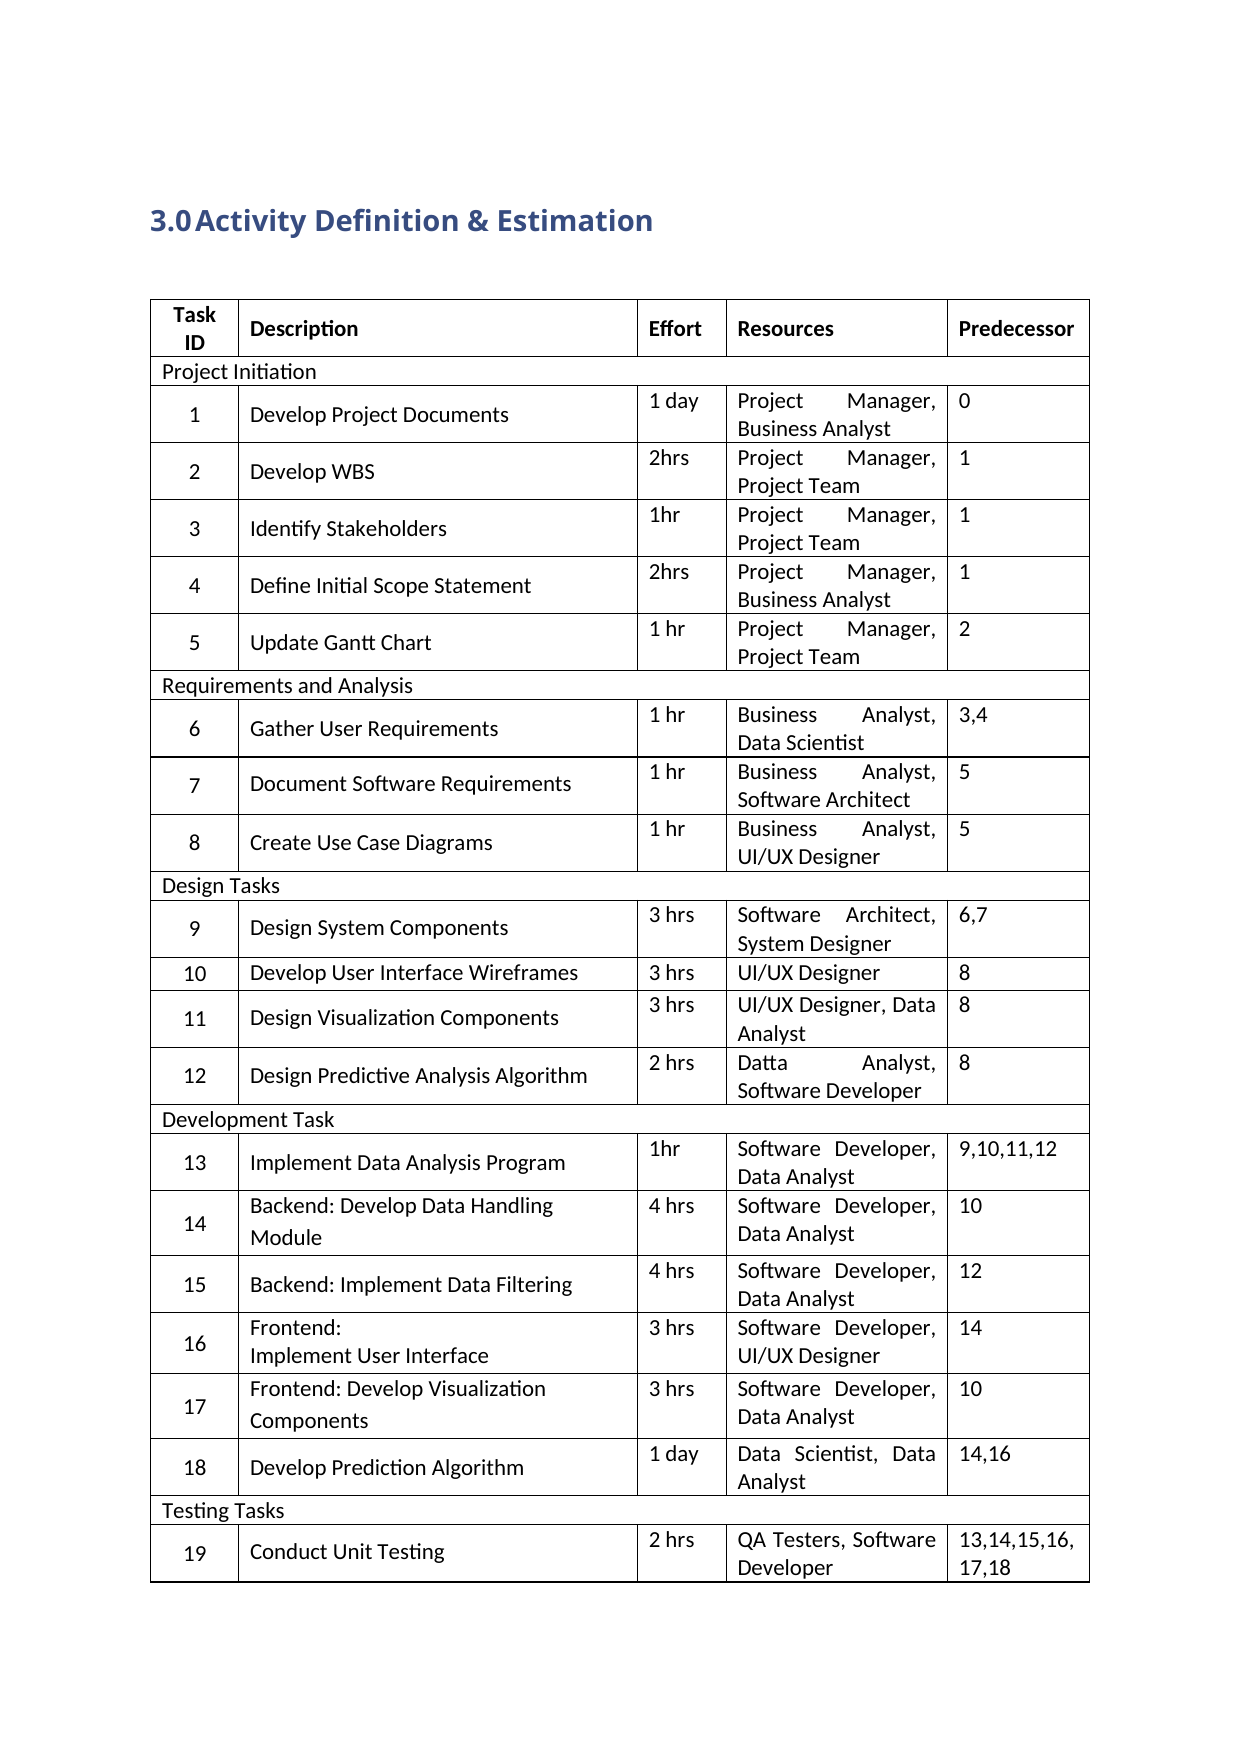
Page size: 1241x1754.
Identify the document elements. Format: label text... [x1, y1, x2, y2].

table_cell Software Developer, Data Analyst [727, 1374, 947, 1438]
table_cell Implement Data Analysis Program [239, 1134, 637, 1190]
table_cell 9,10,11,12 [948, 1134, 1089, 1190]
table_cell 1hr [638, 1134, 726, 1190]
table_cell Frontend: Implement User Interface [239, 1313, 637, 1373]
table_cell Develop Prediction Algorithm [239, 1439, 637, 1495]
table_cell 3 hrs [638, 991, 726, 1047]
subtitle Activity Definition & Estimation [150, 200, 1090, 240]
table_cell UI/UX Designer, Data Analyst [727, 991, 947, 1047]
table_cell Frontend: Develop Visualization Components [239, 1374, 637, 1438]
table_cell 1 [948, 500, 1089, 556]
table_cell Design Visualization Components [239, 991, 637, 1047]
table_cell Software Architect, System Designer [727, 901, 947, 957]
table_cell 9 [151, 901, 238, 957]
table_cell 12 [948, 1256, 1089, 1312]
table_cell Design System Components [239, 901, 637, 957]
table_cell 14 [151, 1191, 238, 1255]
table_cell 2 hrs [638, 1525, 726, 1581]
table_header Task ID [151, 300, 238, 356]
table_cell 5 [948, 815, 1089, 871]
table_cell Identify Stakeholders [239, 500, 637, 556]
table_cell 3 hrs [638, 1374, 726, 1438]
table_cell Business Analyst, Software Architect [727, 758, 947, 813]
table_cell 14,16 [948, 1439, 1089, 1495]
table_cell 1 day [638, 386, 726, 442]
table_cell Testing Tasks [151, 1496, 1089, 1524]
table_cell 8 [948, 1048, 1089, 1104]
table_cell Project Manager, Business Analyst [727, 386, 947, 442]
table_cell 1 hr [638, 700, 726, 756]
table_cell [727, 1525, 947, 1581]
table_cell 1 hr [638, 815, 726, 871]
table_cell 2hrs [638, 443, 726, 499]
table_cell 0 [948, 386, 1089, 442]
table_cell 1 hr [638, 758, 726, 813]
table_cell 2hrs [638, 557, 726, 613]
table_cell Create Use Case Diagrams [239, 815, 637, 871]
table_cell 1 day [638, 1439, 726, 1495]
table_cell Document Software Requirements [239, 758, 637, 813]
table_cell 7 [151, 758, 238, 813]
table_cell 5 [151, 614, 238, 670]
table_cell 2 [948, 614, 1089, 670]
table_cell Business Analyst, Data Scientist [727, 700, 947, 756]
table_cell 10 [948, 1374, 1089, 1438]
table_header Description [239, 300, 637, 356]
table_cell Define Initial Scope Statement [239, 557, 637, 613]
table_cell UI/UX Designer [727, 958, 947, 989]
table_cell Software Developer, Data Analyst [727, 1134, 947, 1190]
table_cell 3 hrs [638, 958, 726, 989]
table_cell Design Tasks [151, 872, 1089, 899]
table_cell 15 [151, 1256, 238, 1312]
table_cell Develop WBS [239, 443, 637, 499]
table_cell 3 hrs [638, 901, 726, 957]
table_cell 3,4 [948, 700, 1089, 756]
table_cell 10 [948, 1191, 1089, 1255]
table_cell Design Predictive Analysis Algorithm [239, 1048, 637, 1104]
table_cell Requirements and Analysis [151, 671, 1089, 699]
table_cell Project Manager, Project Team [727, 443, 947, 499]
table_cell Conduct Unit Testing [239, 1525, 637, 1581]
table_cell 11 [151, 991, 238, 1047]
table_cell Data Scientist, Data Analyst [727, 1439, 947, 1495]
table_cell 2 [151, 443, 238, 499]
table_cell 3 [151, 500, 238, 556]
table_cell 1 [948, 557, 1089, 613]
table_cell 5 [948, 758, 1089, 813]
table_cell 1 [151, 386, 238, 442]
table_cell 2 hrs [638, 1048, 726, 1104]
table_cell 13,14,15,16,17,18 [948, 1525, 1089, 1581]
table_cell Software Developer, Data Analyst [727, 1191, 947, 1255]
table_cell 6,7 [948, 901, 1089, 957]
table_cell Backend: Implement Data Filtering [239, 1256, 637, 1312]
table_cell 1hr [638, 500, 726, 556]
table_cell 4 hrs [638, 1256, 726, 1312]
table_cell Software Developer, Data Analyst [727, 1256, 947, 1312]
table_cell 17 [151, 1374, 238, 1438]
table_header Effort [638, 300, 726, 356]
table_cell Development Task [151, 1105, 1089, 1133]
table_cell Project Manager, Business Analyst [727, 557, 947, 613]
table_cell Gather User Requirements [239, 700, 637, 756]
table_cell 13 [151, 1134, 238, 1190]
table_cell 12 [151, 1048, 238, 1104]
table_cell 8 [948, 991, 1089, 1047]
table_cell Backend: Develop Data Handling Module [239, 1191, 637, 1255]
table_cell Project Initiation [151, 357, 1089, 385]
table_cell Datta Analyst, Software Developer [727, 1048, 947, 1104]
table_cell Project Manager, Project Team [727, 614, 947, 670]
table_cell 4 hrs [638, 1191, 726, 1255]
table_cell Update Gantt Chart [239, 614, 637, 670]
table_cell 10 [151, 958, 238, 989]
table_header Resources [727, 300, 947, 356]
table_cell 6 [151, 700, 238, 756]
table_cell 1 hr [638, 614, 726, 670]
table_cell Project Manager, Project Team [727, 500, 947, 556]
table_cell 3 hrs [638, 1313, 726, 1373]
table_cell 14 [948, 1313, 1089, 1373]
table_cell Software Developer, UI/UX Designer [727, 1313, 947, 1373]
table_cell Business Analyst, UI/UX Designer [727, 815, 947, 871]
table_cell 16 [151, 1313, 238, 1373]
table_cell 1 [948, 443, 1089, 499]
table_cell Develop User Interface Wireframes [239, 958, 637, 989]
table_cell 8 [151, 815, 238, 871]
table_header Predecessor [948, 300, 1089, 356]
table_cell 8 [948, 958, 1089, 989]
table_cell 19 [151, 1525, 238, 1581]
table_cell Develop Project Documents [239, 386, 637, 442]
table_cell 4 [151, 557, 238, 613]
table_cell 18 [151, 1439, 238, 1495]
